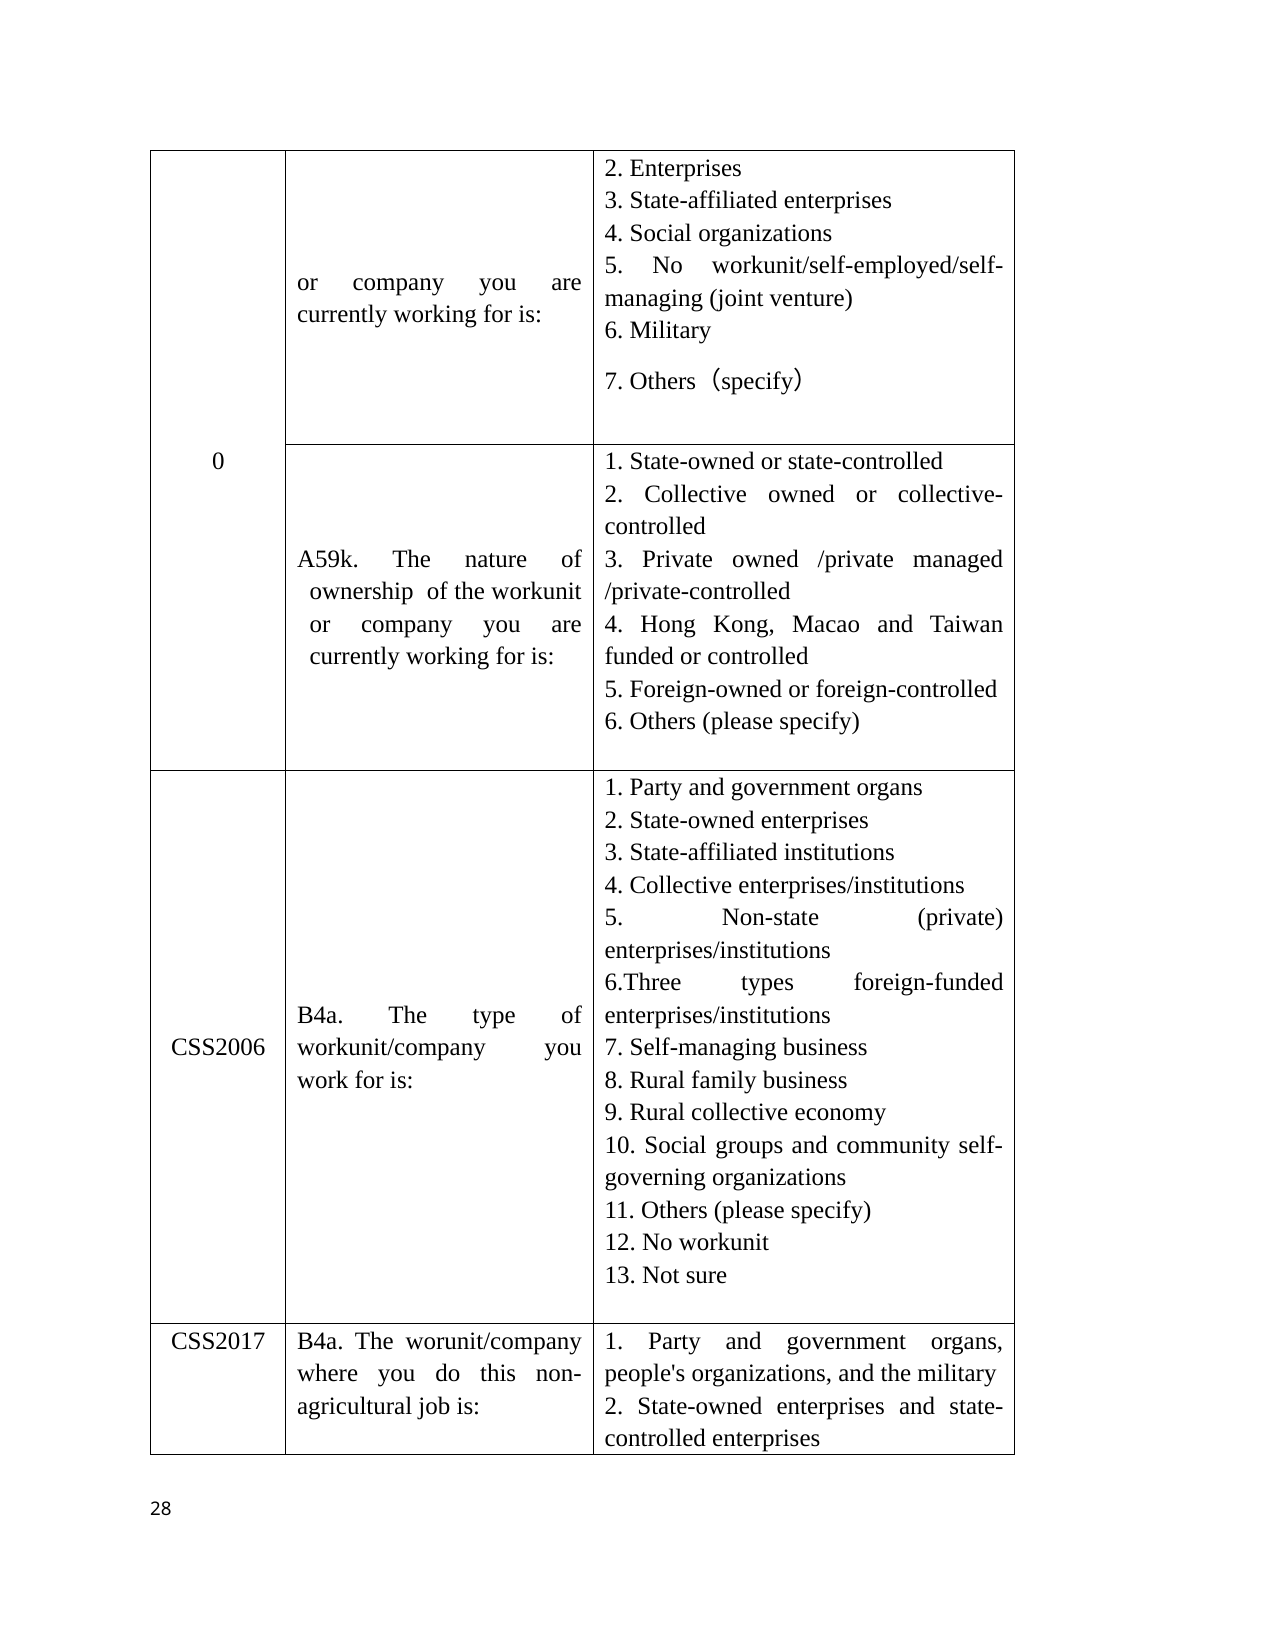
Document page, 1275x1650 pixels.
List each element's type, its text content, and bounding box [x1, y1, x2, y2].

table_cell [594, 151, 1014, 443]
table_cell CGSS2010 [151, 151, 285, 769]
table_cell CSS2017 [151, 1324, 285, 1454]
table_cell CSS2006 [151, 771, 285, 1323]
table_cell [286, 151, 593, 443]
table_cell 1. State-owned or state-controlled 2. Collective owned or collective-controlled 3. Private owned /private managed /private-controlled 4. Hong Kong, Macao and Taiwan funded or controlled 5. Foreign-owned or foreign-controlled 6. Others (please specify) [594, 445, 1014, 769]
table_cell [286, 1324, 593, 1454]
table_cell B4a. The type of workunit/company you work for is: [286, 771, 593, 1323]
table_cell A59k. The nature of ownership of the workunit or company you are currently working for is: [286, 445, 593, 769]
table_cell 1. Party and government organs 2. State-owned enterprises 3. State-affiliated institutions 4. Collective enterprises/institutions 5. Non-state (private) enterprises/institutions 6.Three types foreign-funded enterprises/institutions 7. Self-managing business 8. Rural family business 9. Rural collective economy 10. Social groups and community self-governing organizations 11. Others (please specify) 12. No workunit 13. Not sure [594, 771, 1014, 1323]
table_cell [594, 1324, 1014, 1454]
